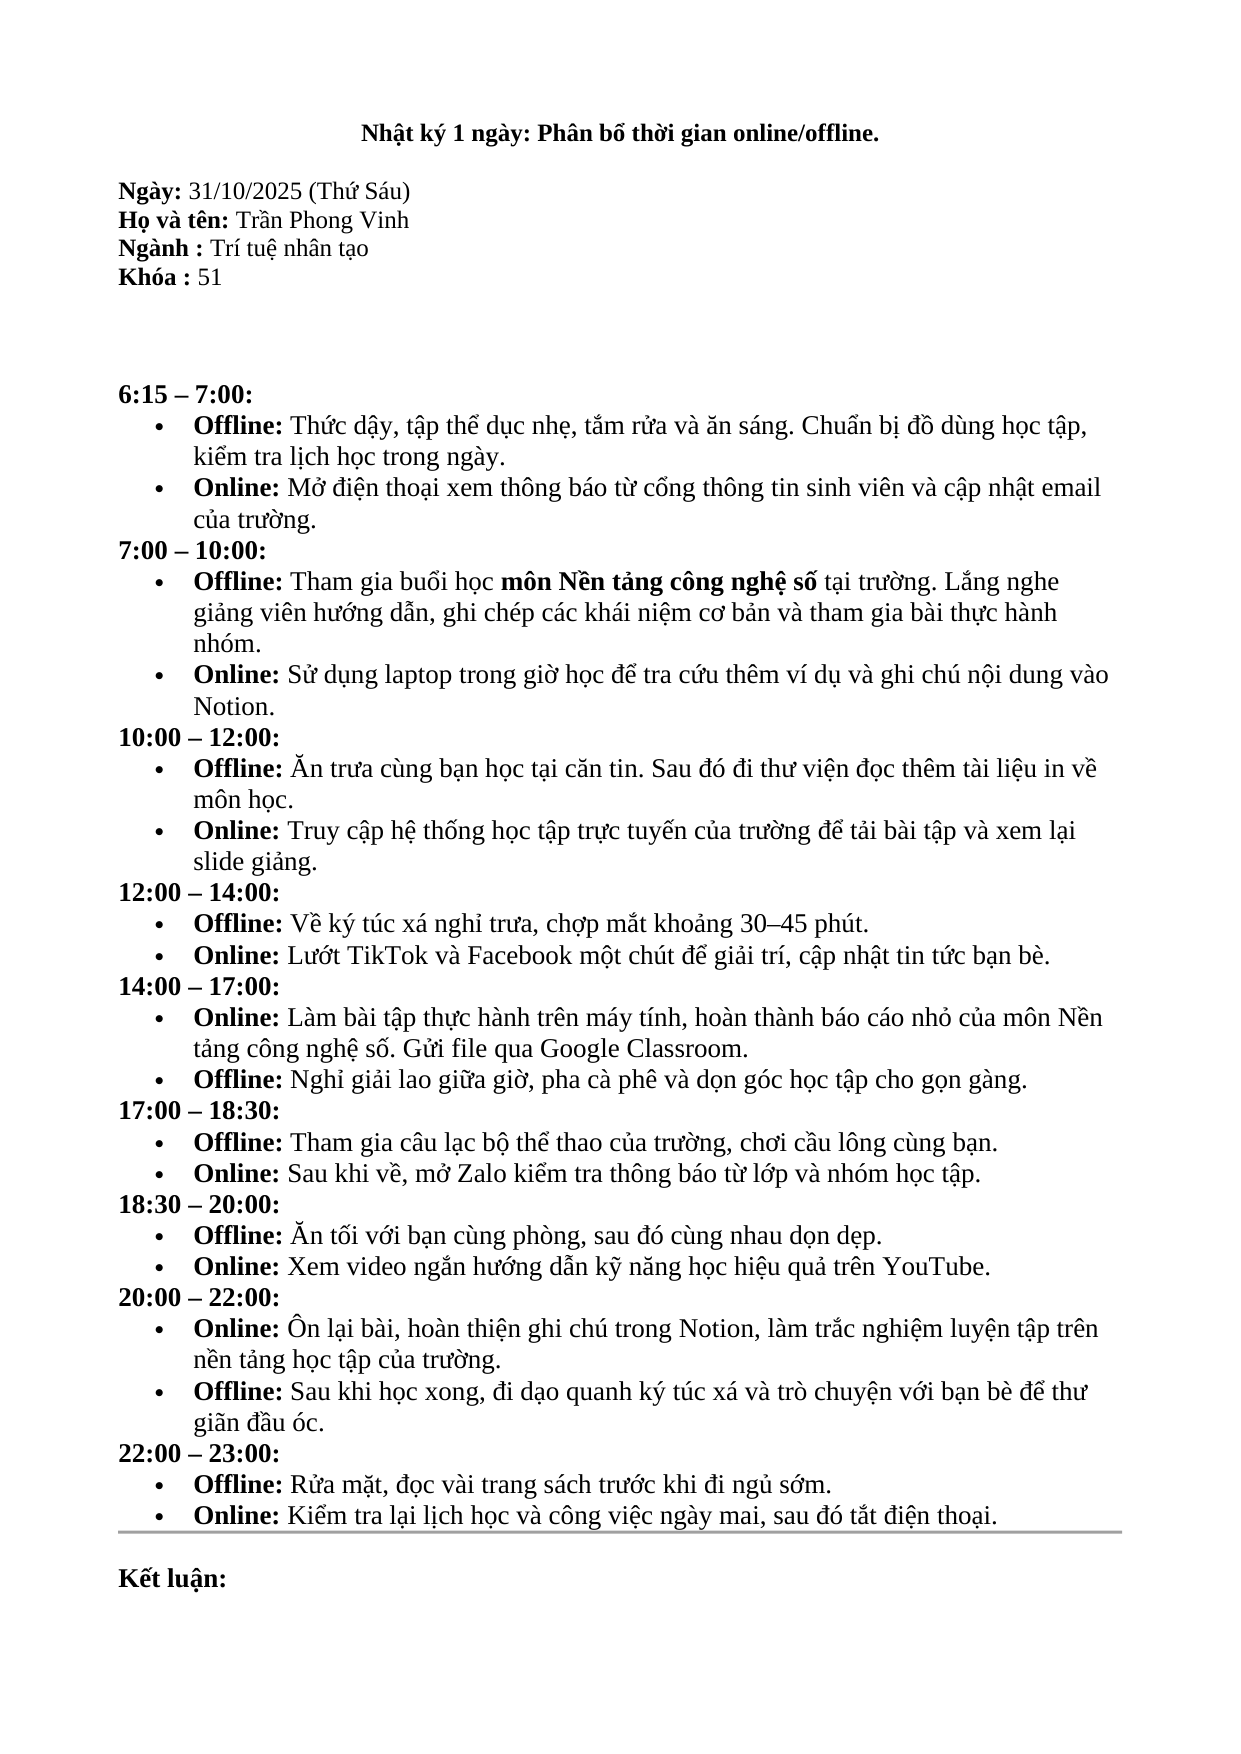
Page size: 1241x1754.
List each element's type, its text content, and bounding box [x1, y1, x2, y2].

list Online: Truy cập hệ thống học tập trực tuyến của trường để tải bài tập và xem lại slide giảng. [156, 814, 1122, 876]
list Offline: Về ký túc xá nghỉ trưa, chợp mắt khoảng 30–45 phút. [156, 908, 1122, 939]
text 12:00 – 14:00: [118, 876, 1122, 908]
text Nhật ký 1 ngày: Phân bổ thời gian online/offline. [118, 118, 1122, 147]
list Online: Sau khi về, mở Zalo kiểm tra thông báo từ lớp và nhóm học tập. [156, 1157, 1122, 1188]
text Khóa : 51 [118, 262, 1122, 291]
list Online: Lướt TikTok và Facebook một chút để giải trí, cập nhật tin tức bạn bè. [156, 939, 1122, 970]
list Online: Sử dụng laptop trong giờ học để tra cứu thêm ví dụ và ghi chú nội dung vào Notion. [156, 658, 1122, 721]
text 6:15 – 7:00: [118, 378, 1122, 409]
text 17:00 – 18:30: [118, 1094, 1122, 1126]
list Online: Kiểm tra lại lịch học và công việc ngày mai, sau đó tắt điện thoại. [156, 1499, 1122, 1530]
text 14:00 – 17:00: [118, 970, 1122, 1001]
list Offline: Ăn tối với bạn cùng phòng, sau đó cùng nhau dọn dẹp. [156, 1219, 1122, 1250]
list Online: Xem video ngắn hướng dẫn kỹ năng học hiệu quả trên YouTube. [156, 1250, 1122, 1281]
text 22:00 – 23:00: [118, 1437, 1122, 1468]
list Offline: Nghỉ giải lao giữa giờ, pha cà phê và dọn góc học tập cho gọn gàng. [156, 1063, 1122, 1094]
list Offline: Thức dậy, tập thể dục nhẹ, tắm rửa và ăn sáng. Chuẩn bị đồ dùng học tập, kiểm tra lịch học trong ngày. [156, 409, 1122, 472]
text 10:00 – 12:00: [118, 721, 1122, 752]
list Online: Mở điện thoại xem thông báo từ cổng thông tin sinh viên và cập nhật email của trường. [156, 472, 1122, 534]
text 18:30 – 20:00: [118, 1188, 1122, 1219]
list Online: Làm bài tập thực hành trên máy tính, hoàn thành báo cáo nhỏ của môn Nền tảng công nghệ số. Gửi file qua Google Classroom. [156, 1001, 1122, 1063]
list Online: Ôn lại bài, hoàn thiện ghi chú trong Notion, làm trắc nghiệm luyện tập trên nền tảng học tập của trường. [156, 1312, 1122, 1375]
text Kết luận: [118, 1562, 1122, 1593]
list Offline: Sau khi học xong, đi dạo quanh ký túc xá và trò chuyện với bạn bè để thư giãn đầu óc. [156, 1375, 1122, 1437]
text 20:00 – 22:00: [118, 1281, 1122, 1312]
text 7:00 – 10:00: [118, 534, 1122, 565]
list Offline: Tham gia câu lạc bộ thể thao của trường, chơi cầu lông cùng bạn. [156, 1126, 1122, 1157]
list Offline: Rửa mặt, đọc vài trang sách trước khi đi ngủ sớm. [156, 1468, 1122, 1499]
list Offline: Ăn trưa cùng bạn học tại căn tin. Sau đó đi thư viện đọc thêm tài liệu in về môn học. [156, 752, 1122, 814]
list Offline: Tham gia buổi học môn Nền tảng công nghệ số tại trường. Lắng nghe giảng viên hướng dẫn, ghi chép các khái niệm cơ bản và tham gia bài thực hành nhóm. [156, 565, 1122, 658]
text Ngày: 31/10/2025 (Thứ Sáu) Họ và tên: Trần Phong Vinh Ngành : Trí tuệ nhân tạo [118, 176, 1122, 262]
